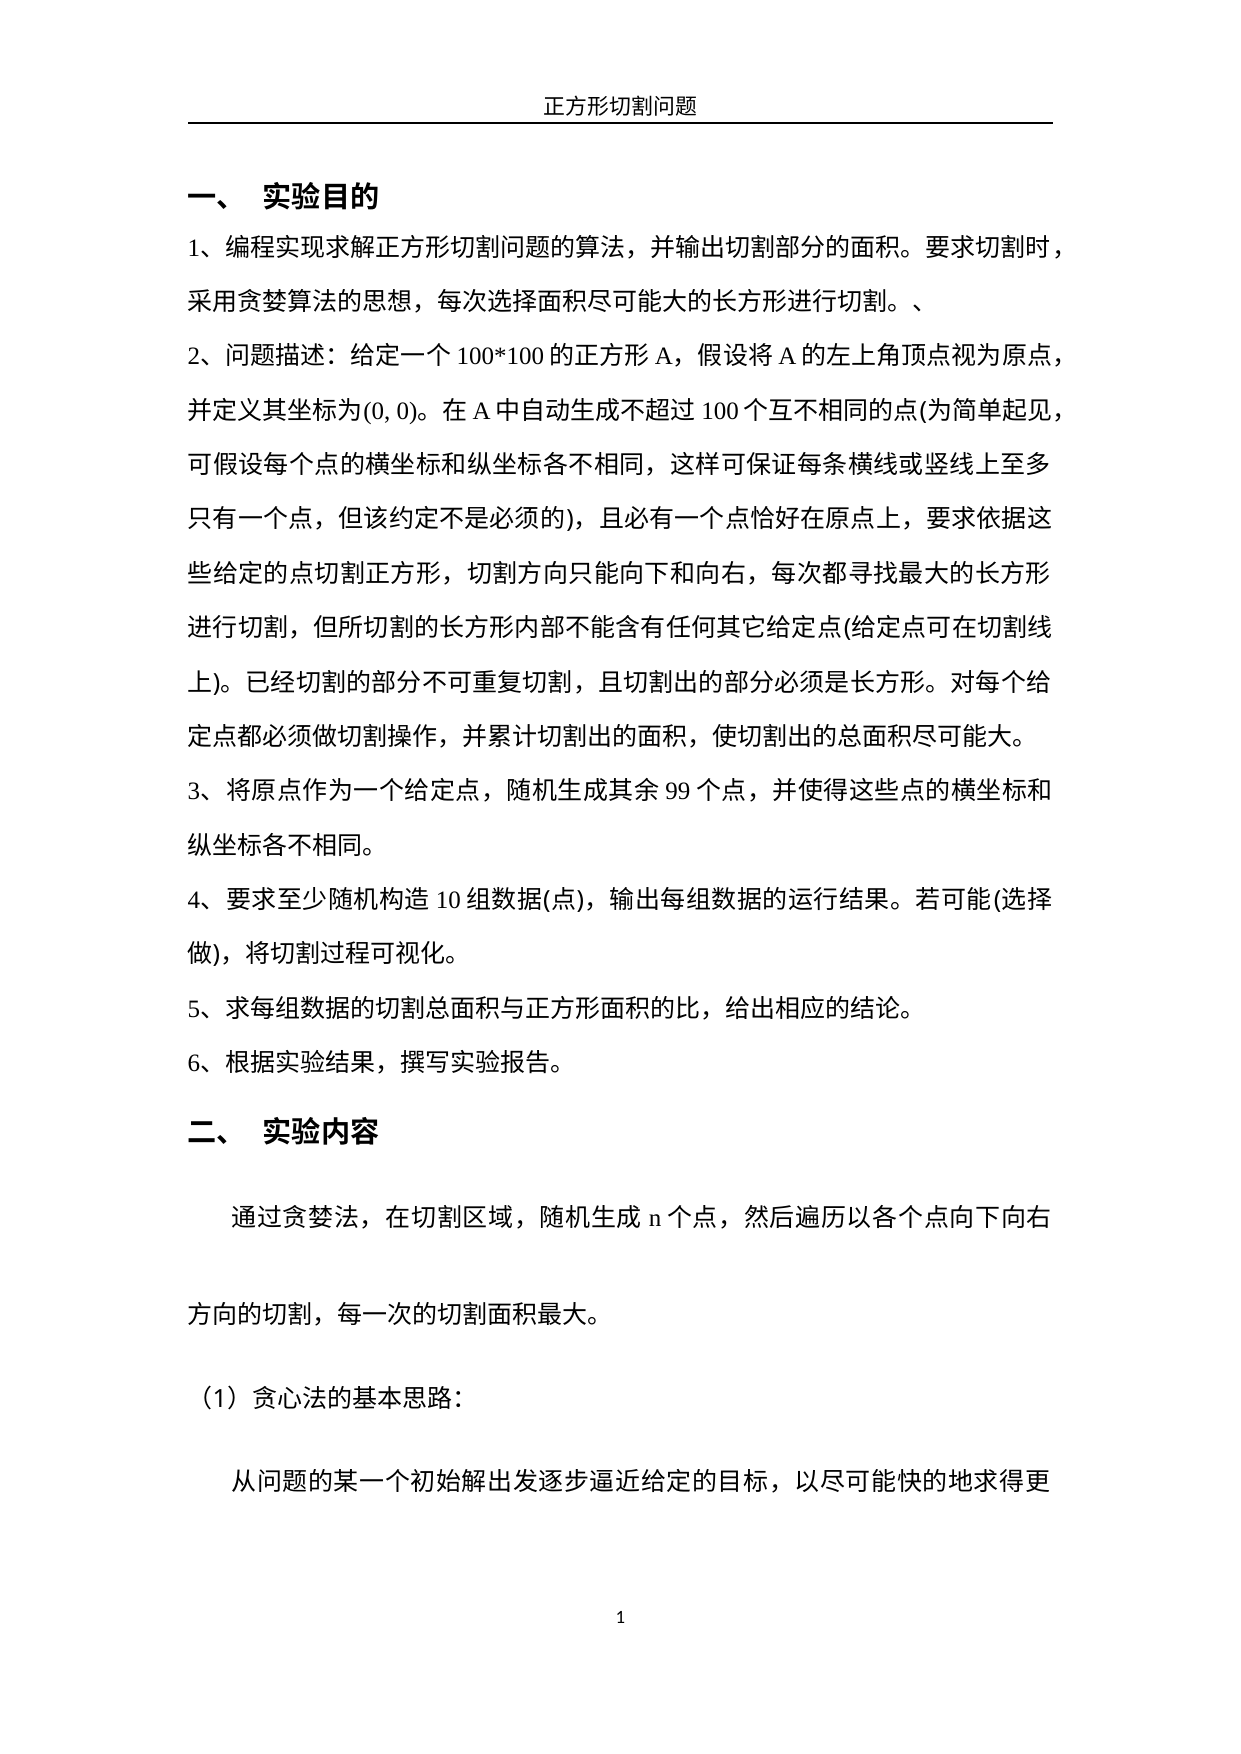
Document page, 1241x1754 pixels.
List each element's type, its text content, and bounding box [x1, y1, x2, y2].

text 3、将原点作为一个给定点，随机生成其余99个点，并使得这些点的横坐标和纵坐标各不相同。 [187, 771, 1053, 861]
text 通过贪婪法，在切割区域，随机生成n个点，然后遍历以各个点向下向右方向的切割，每一次的切割面积最大。 [187, 1183, 1053, 1346]
text 2、问题描述：给定一个100*100的正方形A，假设将A的左上角顶点视为原点，并定义其坐标为(0, 0)。在A中自动生成不超过100个互不相同的点(为简单起见，可假设每个点的横坐标和纵坐标各不相同，这样可保证每条横线或竖线上至多只有一个点，但该约定不是必须的)，且必有一个点恰好在原点上，要求依据这些给定的点切割正方形，切割方向只能向下和向右，每次都寻找最大的长方形进行切割，但所切割的长方形内部不能含有任何其它给定点(给定点可在切割线上)。已经切割的部分不可重复切割，且切割出的部分必须是长方形。对每个给定点都必须做切割操作，并累计切割出的面积，使切割出的总面积尽可能大。 [187, 336, 1053, 753]
list 实验目的 [187, 162, 1053, 227]
text 6、根据实验结果，撰写实验报告。 [187, 1043, 1053, 1079]
text 1、编程实现求解正方形切割问题的算法，并输出切割部分的面积。要求切割时，采用贪婪算法的思想，每次选择面积尽可能大的长方形进行切割。、 [187, 227, 1053, 318]
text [187, 1447, 1053, 1512]
list 实验内容 [187, 1097, 1053, 1162]
text 5、求每组数据的切割总面积与正方形面积的比，给出相应的结论。 [187, 988, 1053, 1024]
text （1）贪心法的基本思路： [187, 1364, 1053, 1429]
text 4、要求至少随机构造10组数据(点)，输出每组数据的运行结果。若可能(选择做)，将切割过程可视化。 [187, 879, 1053, 970]
